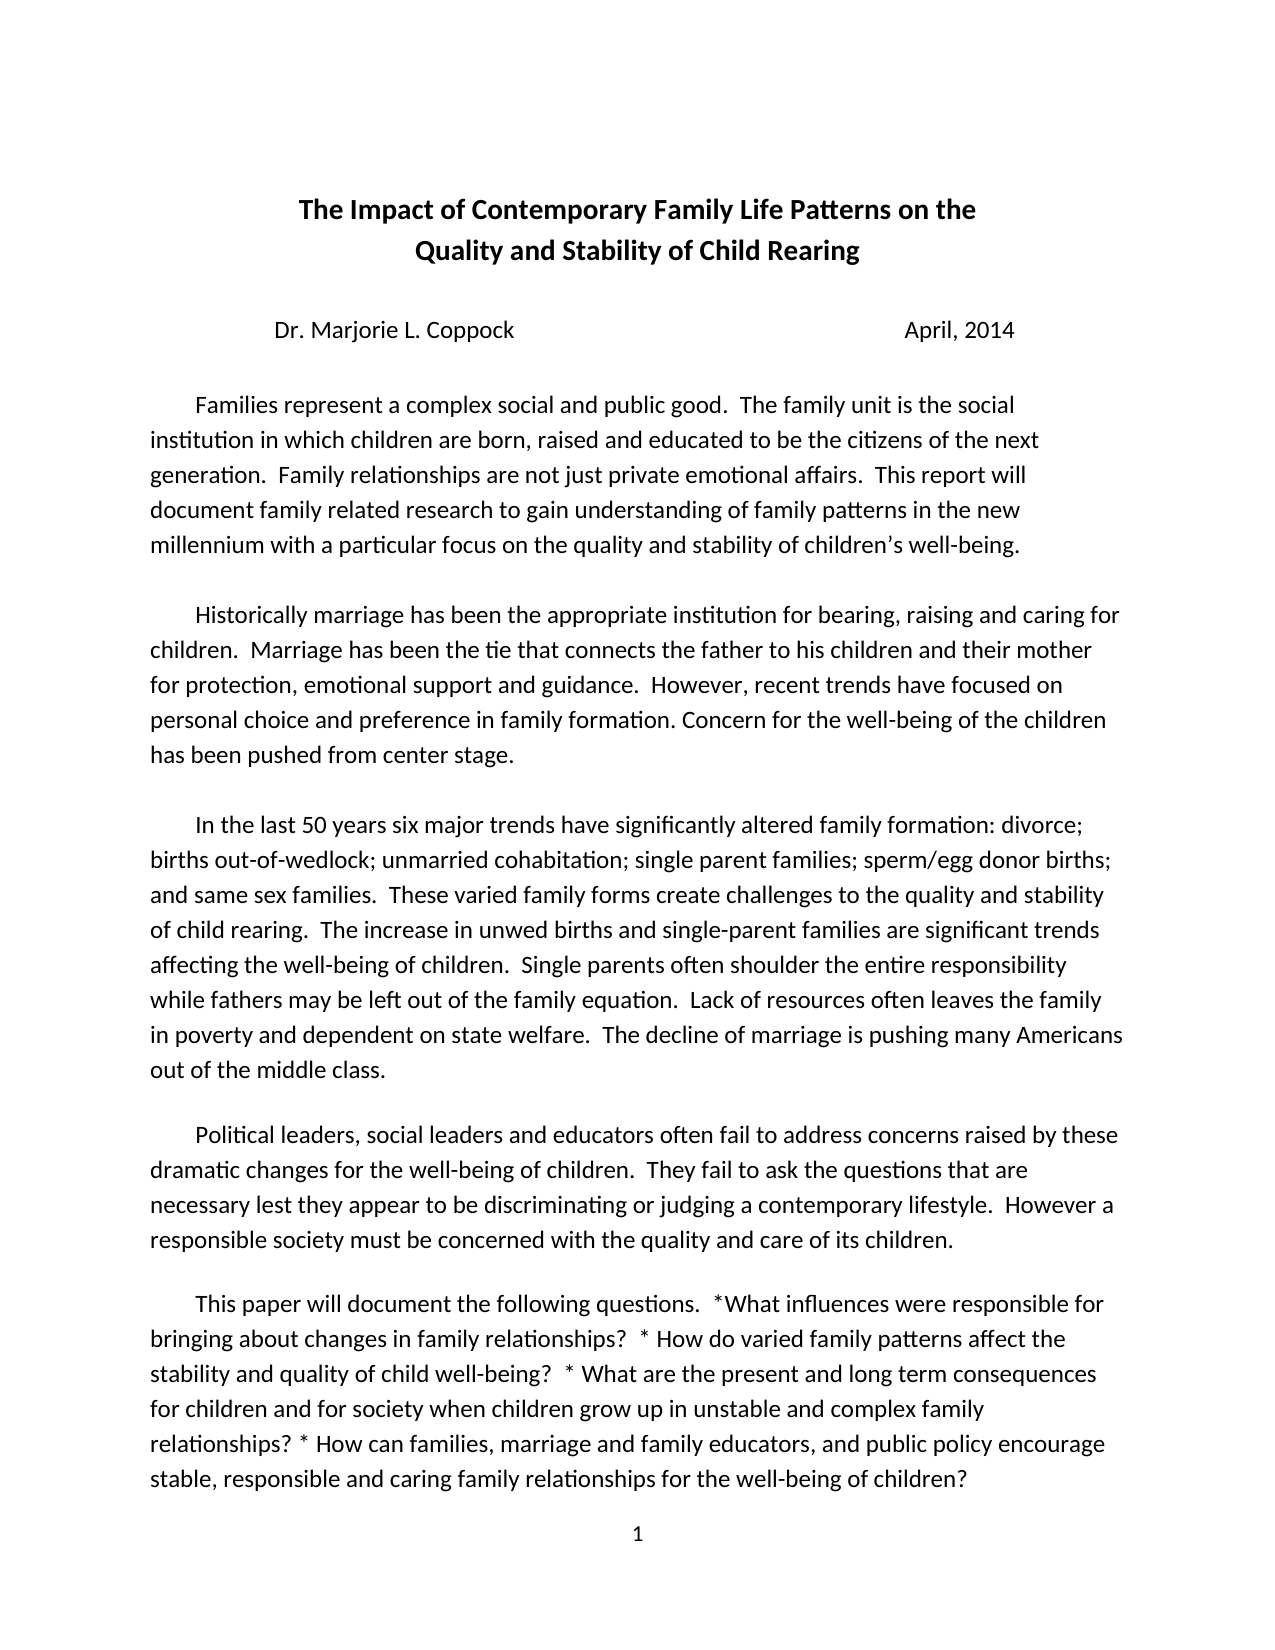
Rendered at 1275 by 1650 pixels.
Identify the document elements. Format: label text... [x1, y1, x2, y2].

text Families represent a complex social and public good. The family unit is the social institution in which children are born, raised and educated to be the citizens of the next generation. Family relationships are not just private emotional affairs. This report will document family related research to gain understanding of family patterns in the new millennium with a particular focus on the quality and stability of children’s well-being. [150, 390, 1125, 560]
text In the last 50 years six major trends have significantly altered family formation: divorce; births out-of-wedlock; unmarried cohabitation; single parent families; sperm/egg donor births; and same sex families. These varied family forms create challenges to the quality and stability of child rearing. The increase in unwed births and single-parent families are significant trends affecting the well-being of children. Single parents often shoulder the entire responsibility while fathers may be left out of the family equation. Lack of resources often leaves the family in poverty and dependent on state welfare. The decline of marriage is pushing many Americans out of the middle class. [150, 810, 1125, 1085]
text Quality and Stability of Child Rearing [150, 232, 1125, 267]
text The Impact of Contemporary Family Life Patterns on the [150, 191, 1125, 227]
text This paper will document the following questions. *What influences were responsible for bringing about changes in family relationships? * How do varied family patterns affect the stability and quality of child well-being? * What are the present and long term consequences for children and for society when children grow up in unstable and complex family relationships? * How can families, marriage and family educators, and public policy encourage stable, responsible and caring family relationships for the well-being of children? [150, 1288, 1125, 1493]
text Dr. Marjorie L. Coppock April, 2014 [150, 314, 1125, 344]
text Political leaders, social leaders and educators often fail to address concerns raised by these dramatic changes for the well-being of children. They fail to ask the questions that are necessary lest they appear to be discriminating or judging a contemporary lifestyle. However a responsible society must be concerned with the quality and care of its children. [150, 1119, 1125, 1254]
text Historically marriage has been the appropriate institution for bearing, raising and caring for children. Marriage has been the tie that connects the father to his children and their mother for protection, emotional support and guidance. However, recent trends have focused on personal choice and preference in family formation. Concern for the well-being of the children has been pushed from center stage. [150, 600, 1125, 770]
